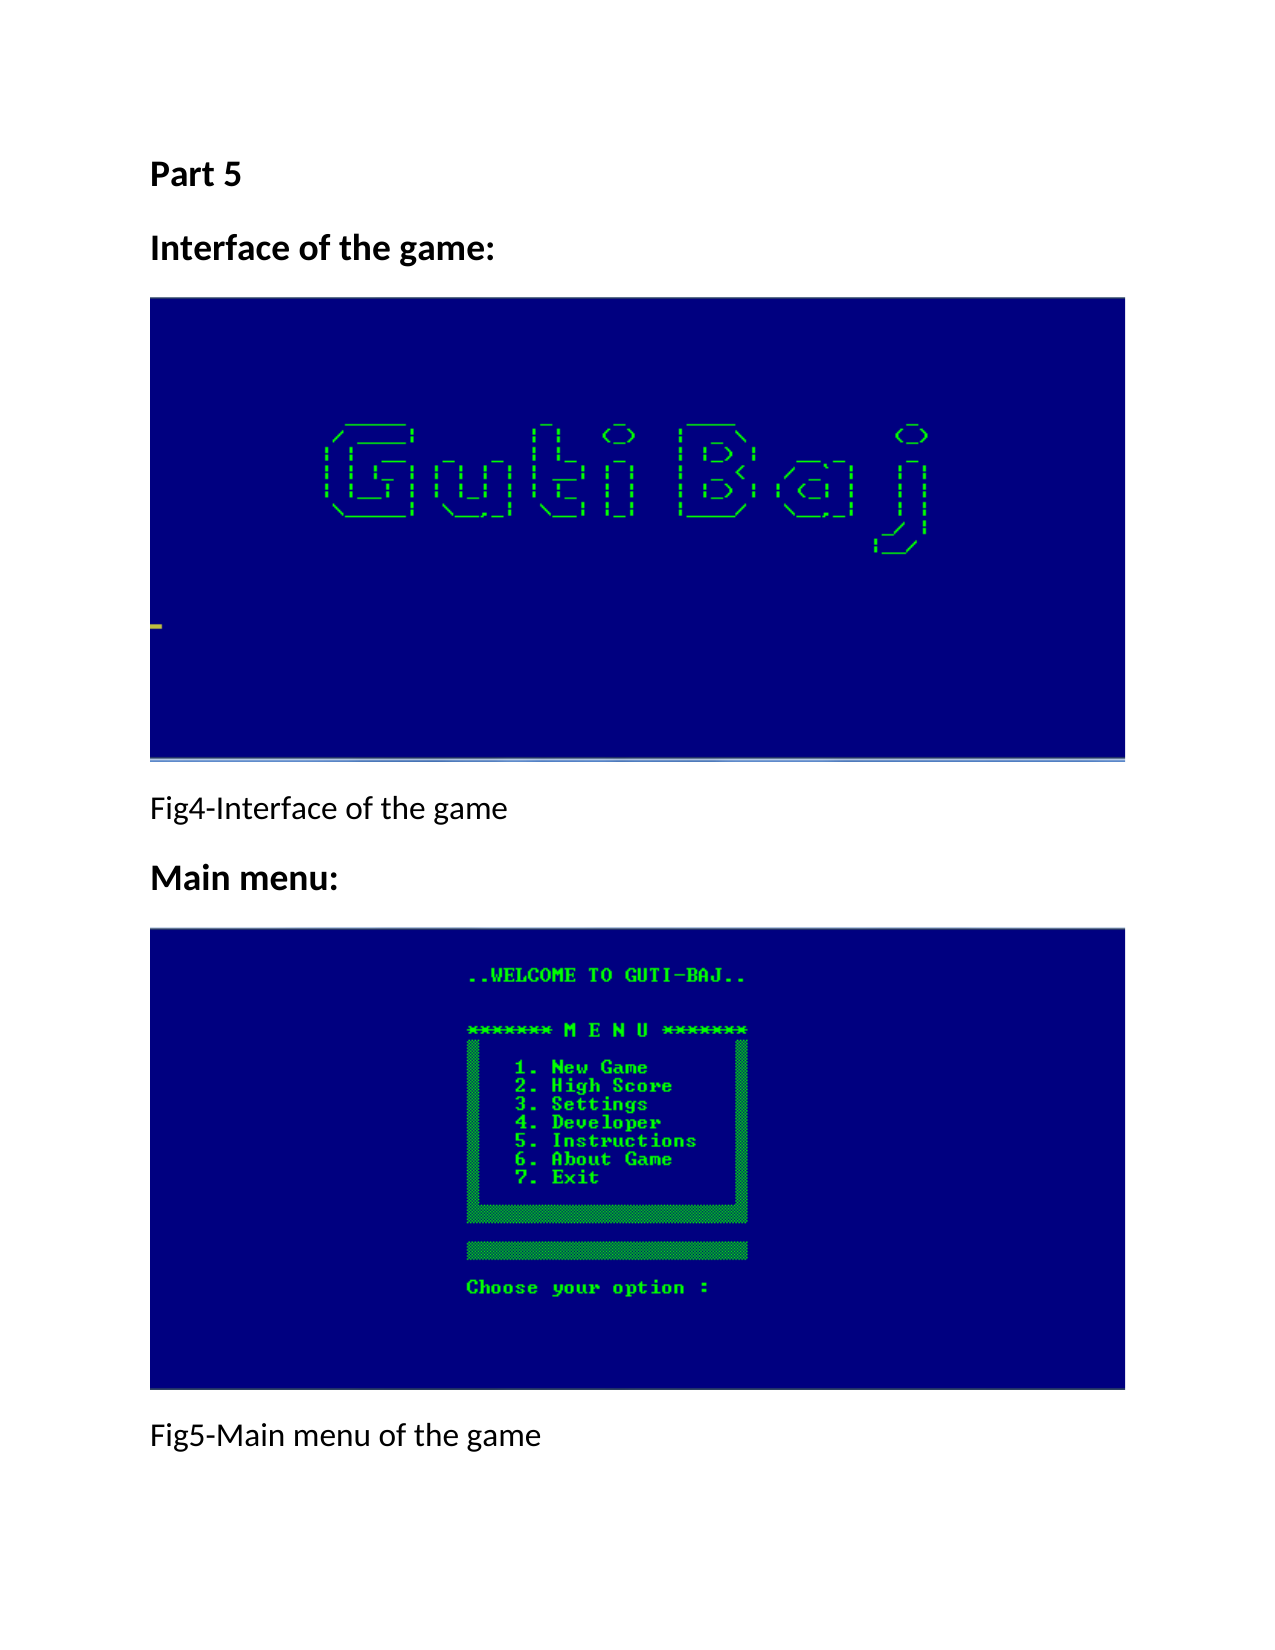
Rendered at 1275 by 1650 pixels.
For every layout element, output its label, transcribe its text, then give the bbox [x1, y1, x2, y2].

text Fig5-Main menu of the game [150, 1414, 1125, 1455]
text Interface of the game: [150, 223, 1125, 269]
picture [150, 297, 1125, 762]
text Fig4-Interface of the game [150, 787, 1125, 827]
picture [150, 927, 1125, 1390]
text Part 5 [150, 150, 1125, 196]
text Main menu: [150, 854, 1125, 900]
